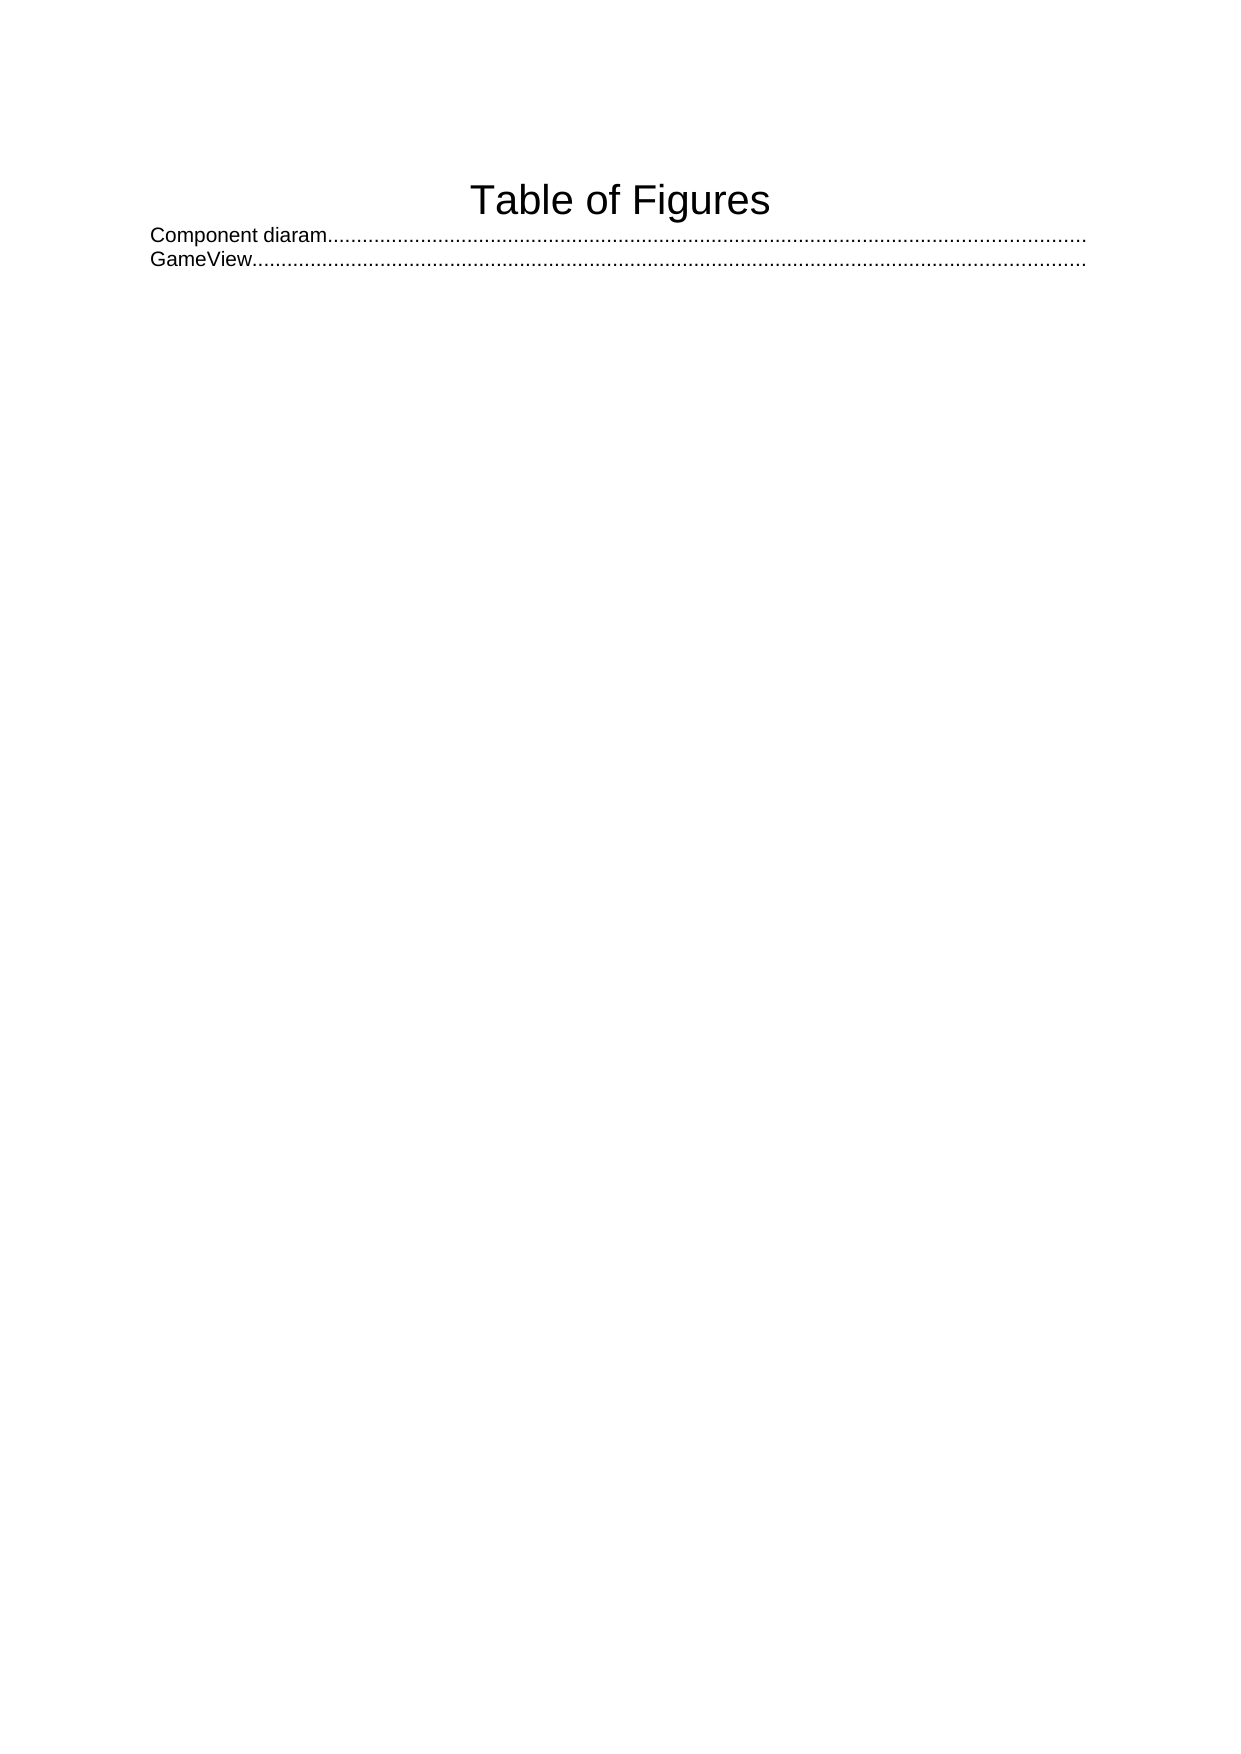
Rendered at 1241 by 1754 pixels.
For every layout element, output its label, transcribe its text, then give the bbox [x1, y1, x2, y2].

text GameView [150, 247, 1090, 271]
text Component diaram [150, 223, 1090, 247]
title Table of Figures [150, 175, 1090, 223]
